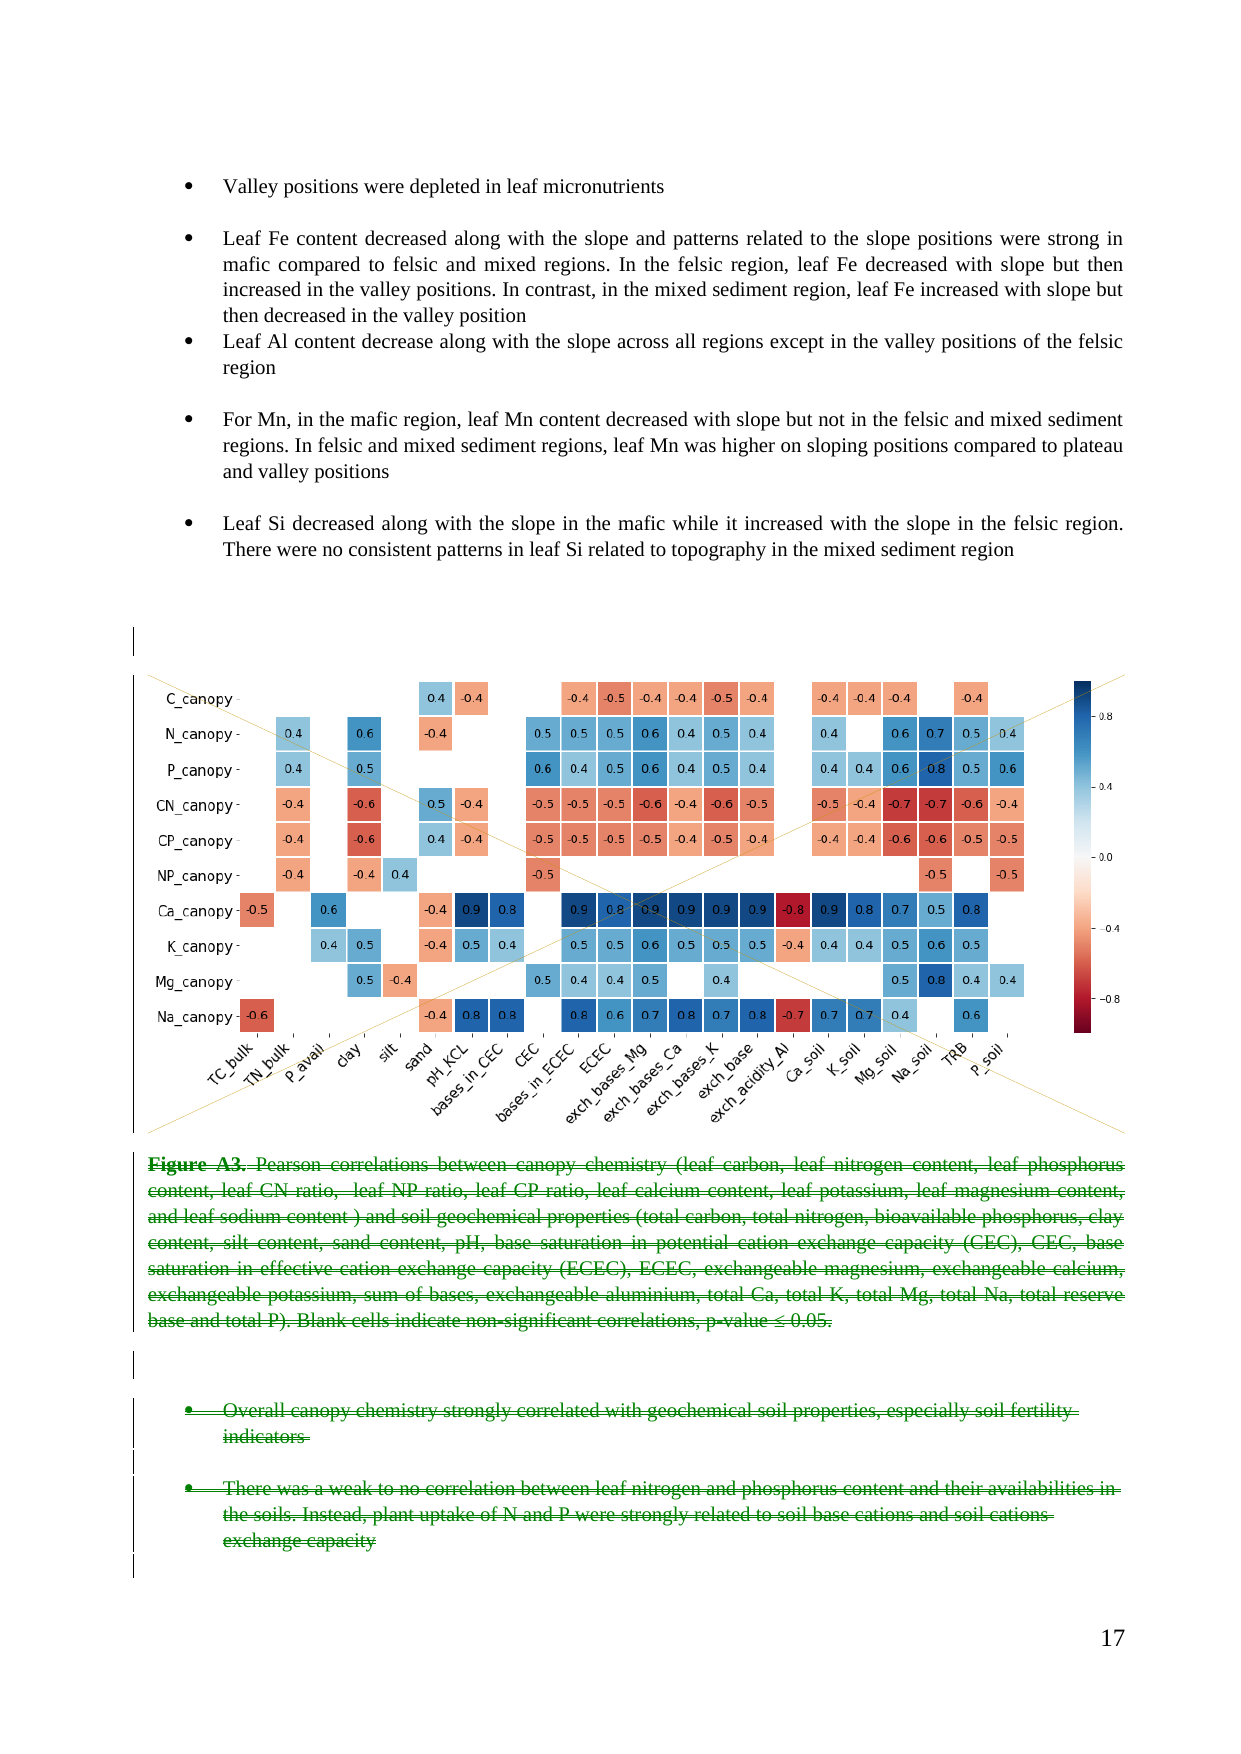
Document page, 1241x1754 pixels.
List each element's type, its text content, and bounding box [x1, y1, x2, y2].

picture [639, 676, 1125, 1132]
list Leaf Al content decrease along with the slope across all regions except in the valley positions of the felsic region [185, 329, 1125, 379]
list Valley positions were depleted in leaf micronutrients [185, 174, 1125, 198]
list Leaf Si decreased along with the slope in the mafic while it increased with the slope in the felsic region. There were no consistent patterns in leaf Si related to topography in the mixed sediment region [185, 511, 1125, 561]
picture [149, 674, 1124, 903]
picture [149, 905, 1123, 1134]
list For Mn, in the mafic region, leaf Mn content decreased with slope but not in the felsic and mixed sediment regions. In felsic and mixed sediment regions, leaf Mn was higher on sloping positions compared to plateau and valley positions [185, 407, 1125, 483]
list Leaf Fe content decreased along with the slope and patterns related to the slope positions were strong in mafic compared to felsic and mixed regions. In the felsic region, leaf Fe decreased with slope but then increased in the valley positions. In contrast, in the mixed sediment region, leaf Fe increased with slope but then decreased in the valley position [185, 226, 1125, 327]
picture [147, 676, 634, 1133]
